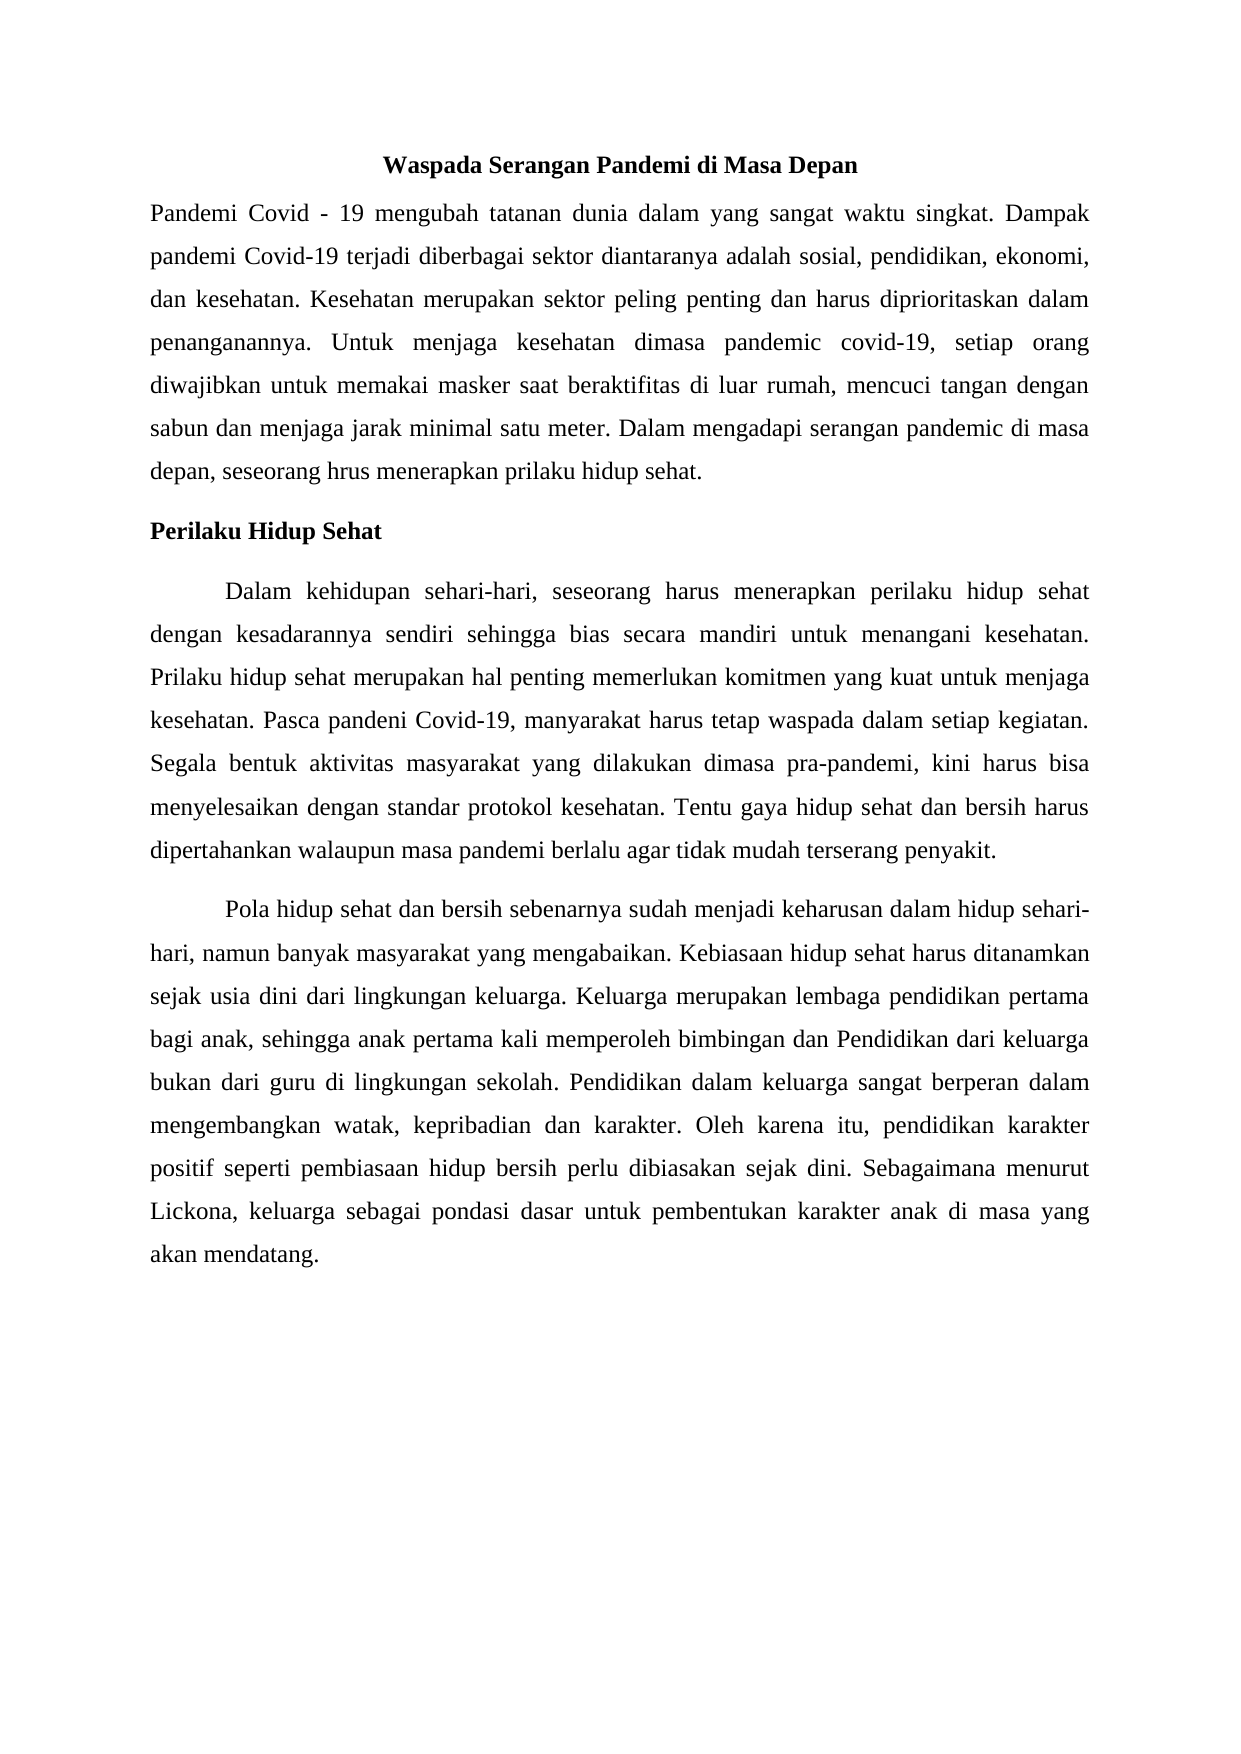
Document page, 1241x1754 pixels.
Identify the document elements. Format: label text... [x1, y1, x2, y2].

text Perilaku Hidup Sehat [150, 516, 1090, 545]
text Dalam kehidupan sehari-hari, seseorang harus menerapkan perilaku hidup sehat dengan kesadarannya sendiri sehingga bias secara mandiri untuk menangani kesehatan. Prilaku hidup sehat merupakan hal penting memerlukan komitmen yang kuat untuk menjaga kesehatan. Pasca pandeni Covid-19, manyarakat harus tetap waspada dalam setiap kegiatan. Segala bentuk aktivitas masyarakat yang dilakukan dimasa pra-pandemi, kini harus bisa menyelesaikan dengan standar protokol kesehatan. Tentu gaya hidup sehat dan bersih harus dipertahankan walaupun masa pandemi berlalu agar tidak mudah terserang penyakit. [150, 576, 1090, 863]
text Pandemi Covid - 19 mengubah tatanan dunia dalam yang sangat waktu singkat. Dampak pandemi Covid-19 terjadi diberbagai sektor diantaranya adalah sosial, pendidikan, ekonomi, dan kesehatan. Kesehatan merupakan sektor peling penting dan harus diprioritaskan dalam penanganannya. Untuk menjaga kesehatan dimasa pandemic covid-19, setiap orang diwajibkan untuk memakai masker saat beraktifitas di luar rumah, mencuci tangan dengan sabun dan menjaga jarak minimal satu meter. Dalam mengadapi serangan pandemic di masa depan, seseorang hrus menerapkan prilaku hidup sehat. [150, 198, 1090, 485]
text Pola hidup sehat dan bersih sebenarnya sudah menjadi keharusan dalam hidup sehari-hari, namun banyak masyarakat yang mengabaikan. Kebiasaan hidup sehat harus ditanamkan sejak usia dini dari lingkungan keluarga. Keluarga merupakan lembaga pendidikan pertama bagi anak, sehingga anak pertama kali memperoleh bimbingan dan Pendidikan dari keluarga bukan dari guru di lingkungan sekolah. Pendidikan dalam keluarga sangat berperan dalam mengembangkan watak, kepribadian dan karakter. Oleh karena itu, pendidikan karakter positif seperti pembiasaan hidup bersih perlu dibiasakan sejak dini. Sebagaimana menurut Lickona, keluarga sebagai pondasi dasar untuk pembentukan karakter anak di masa yang akan mendatang. [150, 894, 1090, 1268]
text Waspada Serangan Pandemi di Masa Depan [150, 150, 1090, 179]
